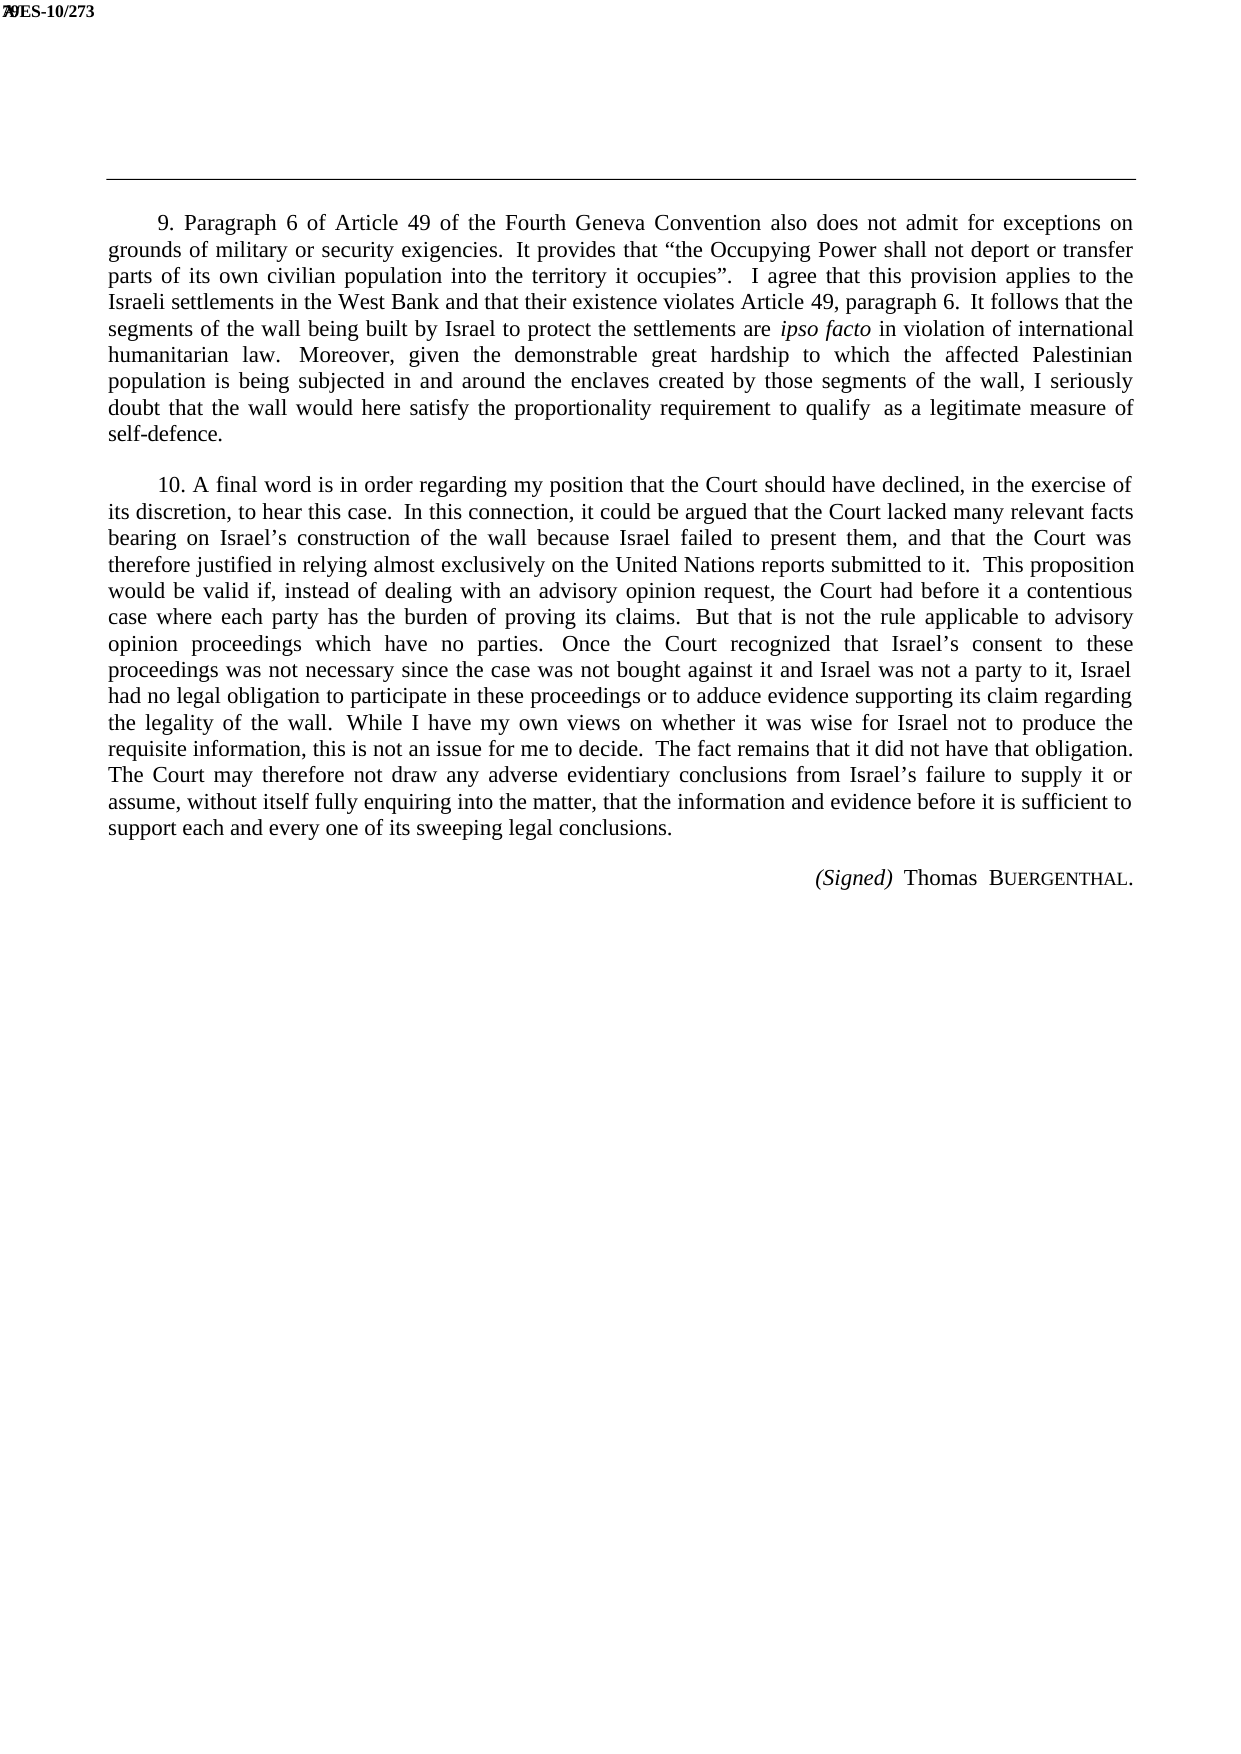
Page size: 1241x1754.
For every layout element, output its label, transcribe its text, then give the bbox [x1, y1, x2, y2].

text (Signed) Thomas BUERGENTHAL. [103, 864, 1134, 891]
list Paragraph 6 of Article 49 of the Fourth Geneva Convention also does not admit for exceptions on grounds of military or security exigencies. It provides that “the Occupying Power shall not deport or transfer parts of its own civilian population into the territory it occupies”. I agree that this provision applies to the Israeli settlements in the West Bank and that their existence violates Article 49, paragraph 6. It follows that the segments of the wall being built by Israel to protect the settlements are ipso facto in violation of international humanitarian law. Moreover, given the demonstrable great hardship to which the affected Palestinian population is being subjected in and around the enclaves created by those segments of the wall, I seriously doubt that the wall would here satisfy the proportionality requirement to qualify as a legitimate measure of self-defence. [108, 209, 1134, 447]
list A final word is in order regarding my position that the Court should have declined, in the exercise of its discretion, to hear this case. In this connection, it could be argued that the Court lacked many relevant facts bearing on Israel’s construction of the wall because Israel failed to present them, and that the Court was therefore justified in relying almost exclusively on the United Nations reports submitted to it. This proposition would be valid if, instead of dealing with an advisory opinion request, the Court had before it a contentious case where each party has the burden of proving its claims. But that is not the rule applicable to advisory opinion proceedings which have no parties. Once the Court recognized that Israel’s consent to these proceedings was not necessary since the case was not bought against it and Israel was not a party to it, Israel had no legal obligation to participate in these proceedings or to adduce evidence supporting its claim regarding the legality of the wall. While I have my own views on whether it was wise for Israel not to produce the requisite information, this is not an issue for me to decide. The fact remains that it did not have that obligation. The Court may therefore not draw any adverse evidentiary conclusions from Israel’s failure to supply it or assume, without itself fully enquiring into the matter, that the information and evidence before it is sufficient to support each and every one of its sweeping legal conclusions. [108, 472, 1134, 841]
